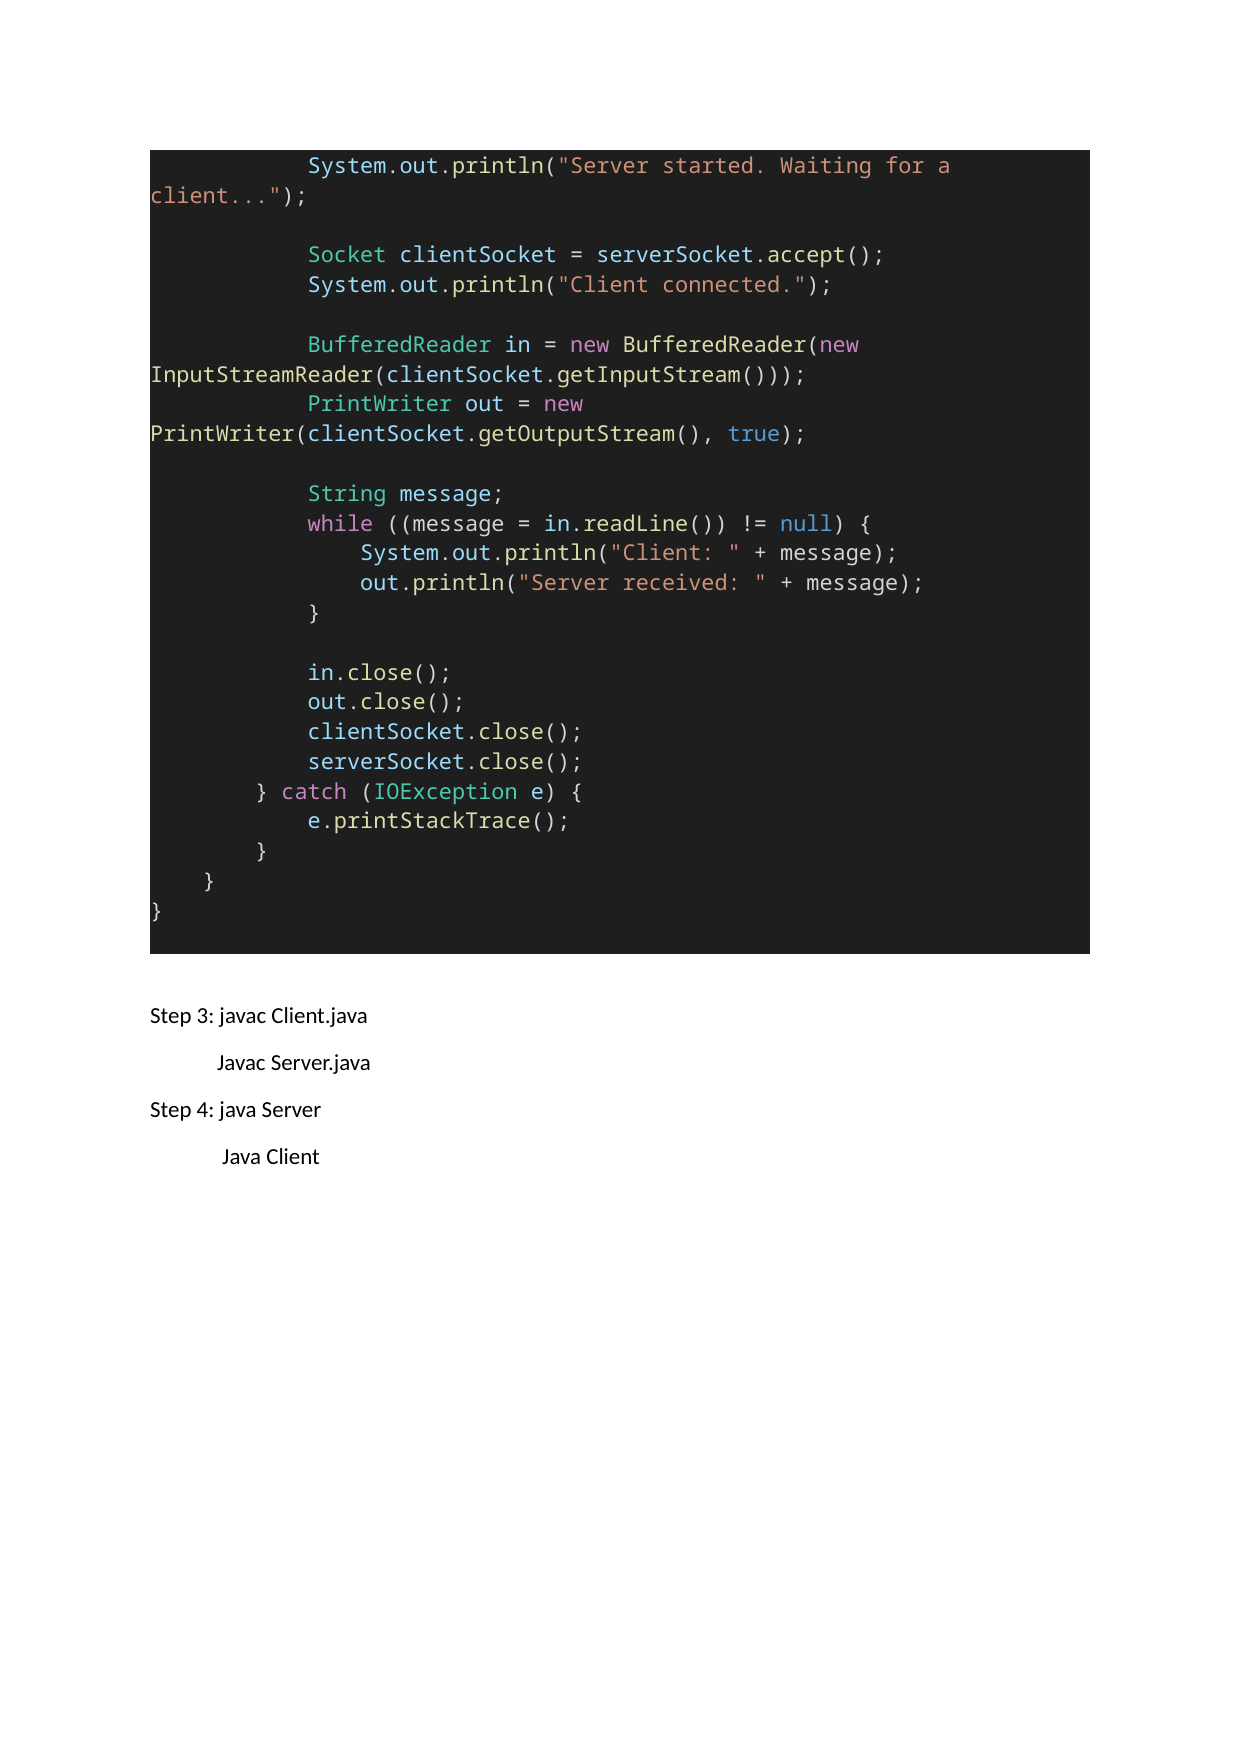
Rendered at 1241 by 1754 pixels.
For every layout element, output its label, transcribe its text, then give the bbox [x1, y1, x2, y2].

text Java Client [150, 1142, 1090, 1170]
text Step 3: javac Client.java [150, 1001, 1090, 1029]
text System.out.println("Client connected."); [150, 269, 1090, 299]
text } [150, 895, 1090, 924]
text in.close(); [150, 656, 1090, 686]
text Javac Server.java [150, 1048, 1090, 1076]
text Socket clientSocket = serverSocket.accept(); [150, 239, 1090, 269]
text System.out.println("Client: " + message); [150, 537, 1090, 567]
text PrintWriter out = new PrintWriter(clientSocket.getOutputStream(), true); [150, 388, 1090, 448]
text out.close(); [150, 686, 1090, 716]
text String message; [150, 478, 1090, 507]
text BufferedReader in = new BufferedReader(new InputStreamReader(clientSocket.getInputStream())); [150, 329, 1090, 388]
text System.out.println("Server started. Waiting for a client..."); [150, 150, 1090, 209]
text Step 4: java Server [150, 1095, 1090, 1123]
text } [150, 865, 1090, 895]
text } catch (IOException e) { [150, 776, 1090, 805]
text } [150, 597, 1090, 627]
text out.println("Server received: " + message); [150, 567, 1090, 597]
text serverSocket.close(); [150, 746, 1090, 776]
text e.printStackTrace(); [150, 805, 1090, 835]
text clientSocket.close(); [150, 716, 1090, 746]
text while ((message = in.readLine()) != null) { [150, 507, 1090, 537]
text } [150, 835, 1090, 865]
